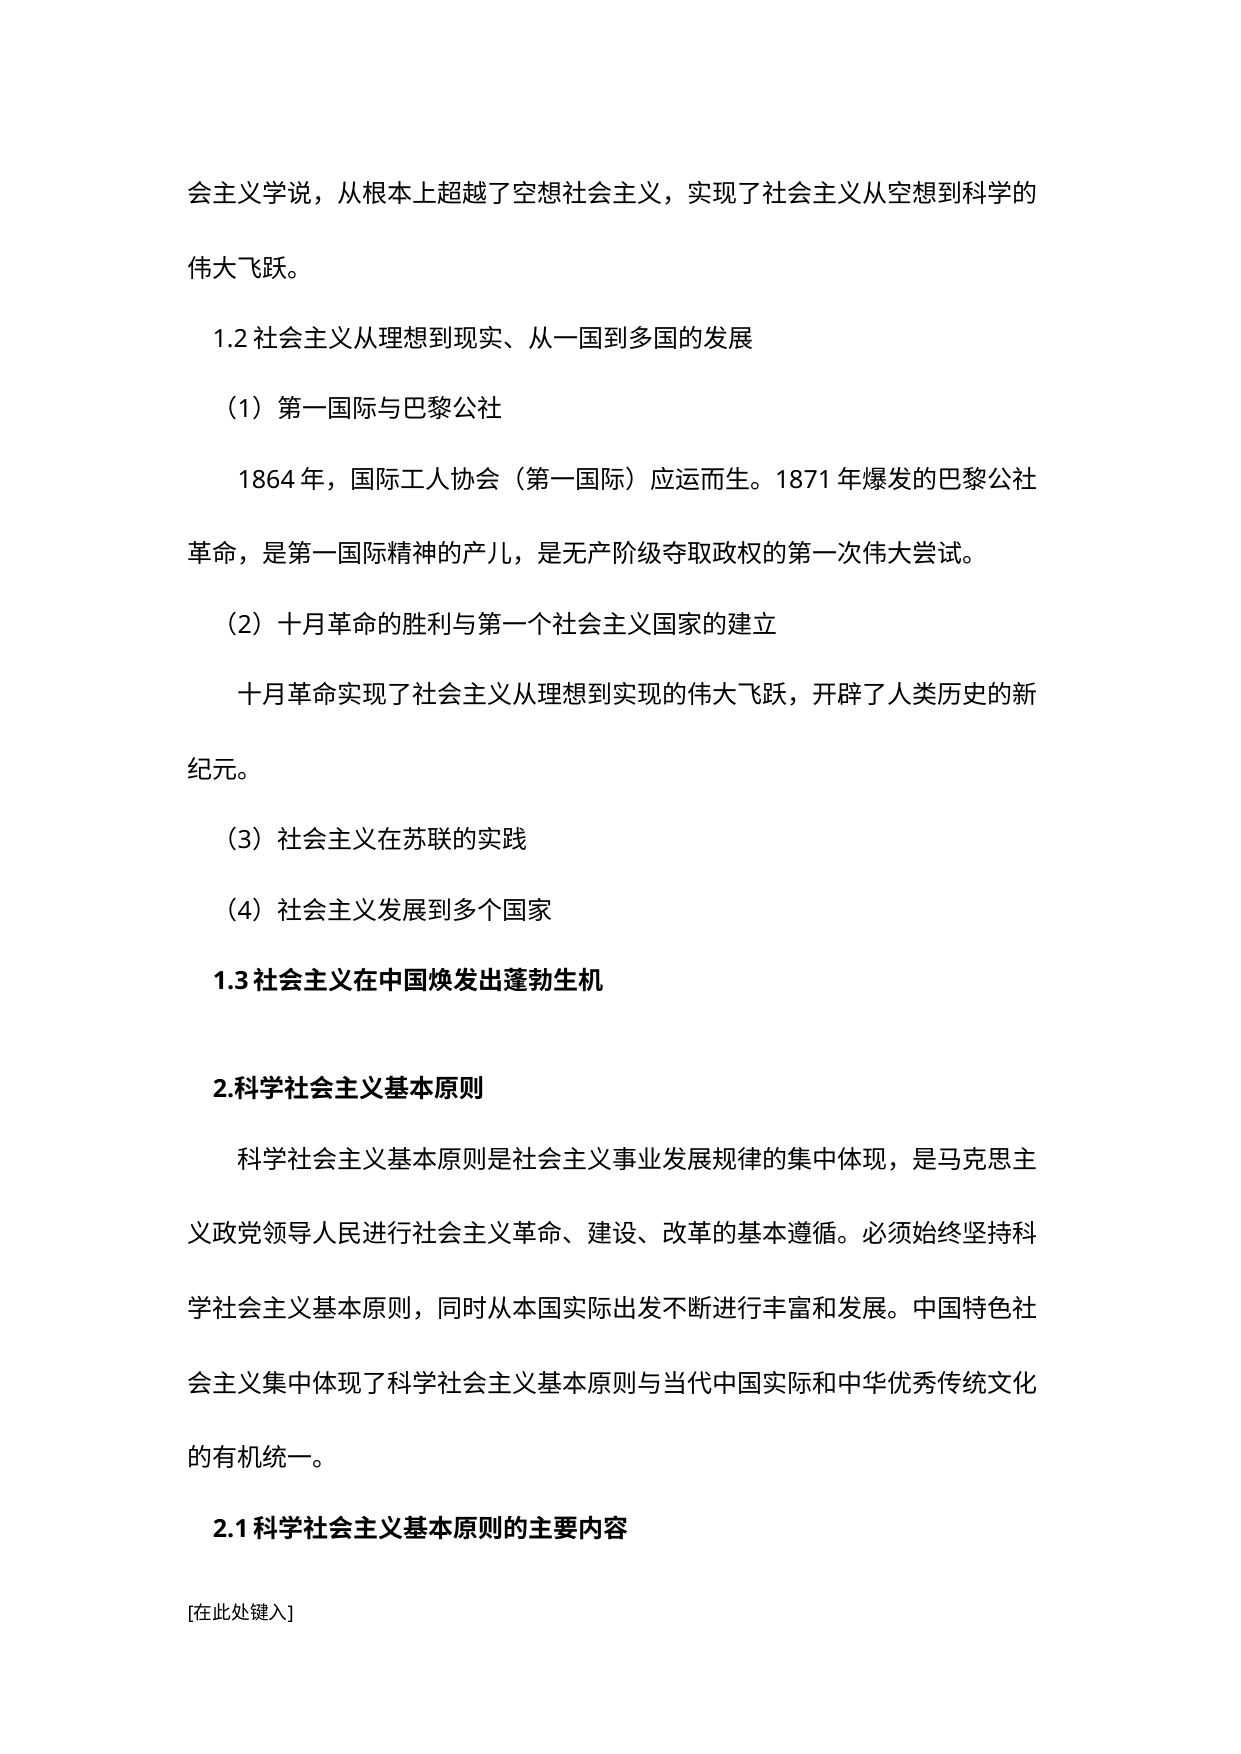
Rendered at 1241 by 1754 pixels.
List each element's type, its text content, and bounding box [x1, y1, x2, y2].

list 社会主义在苏联的实践 [187, 806, 1053, 871]
list 社会主义发展到多个国家 [187, 876, 1053, 941]
list 十月革命实现了社会主义从理想到实现的伟大飞跃，开辟了人类历史的新纪元。 [187, 660, 1053, 800]
text 1.2社会主义从理想到现实、从一国到多国的发展 [187, 304, 1053, 369]
text 2.科学社会主义基本原则 [187, 1054, 1053, 1119]
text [187, 159, 1053, 299]
text 1.3社会主义在中国焕发出蓬勃生机 [187, 946, 1053, 1011]
text 2.1科学社会主义基本原则的主要内容 [187, 1494, 1053, 1559]
list 1864年，国际工人协会（第一国际）应运而生。1871年爆发的巴黎公社革命，是第一国际精神的产儿，是无产阶级夺取政权的第一次伟大尝试。 [187, 445, 1053, 584]
text 科学社会主义基本原则是社会主义事业发展规律的集中体现，是马克思主义政党领导人民进行社会主义革命、建设、改革的基本遵循。必须始终坚持科学社会主义基本原则，同时从本国实际出发不断进行丰富和发展。中国特色社会主义集中体现了科学社会主义基本原则与当代中国实际和中华优秀传统文化的有机统一。 [187, 1125, 1053, 1488]
list 十月革命的胜利与第一个社会主义国家的建立 [187, 590, 1053, 655]
list 第一国际与巴黎公社 [187, 374, 1053, 439]
